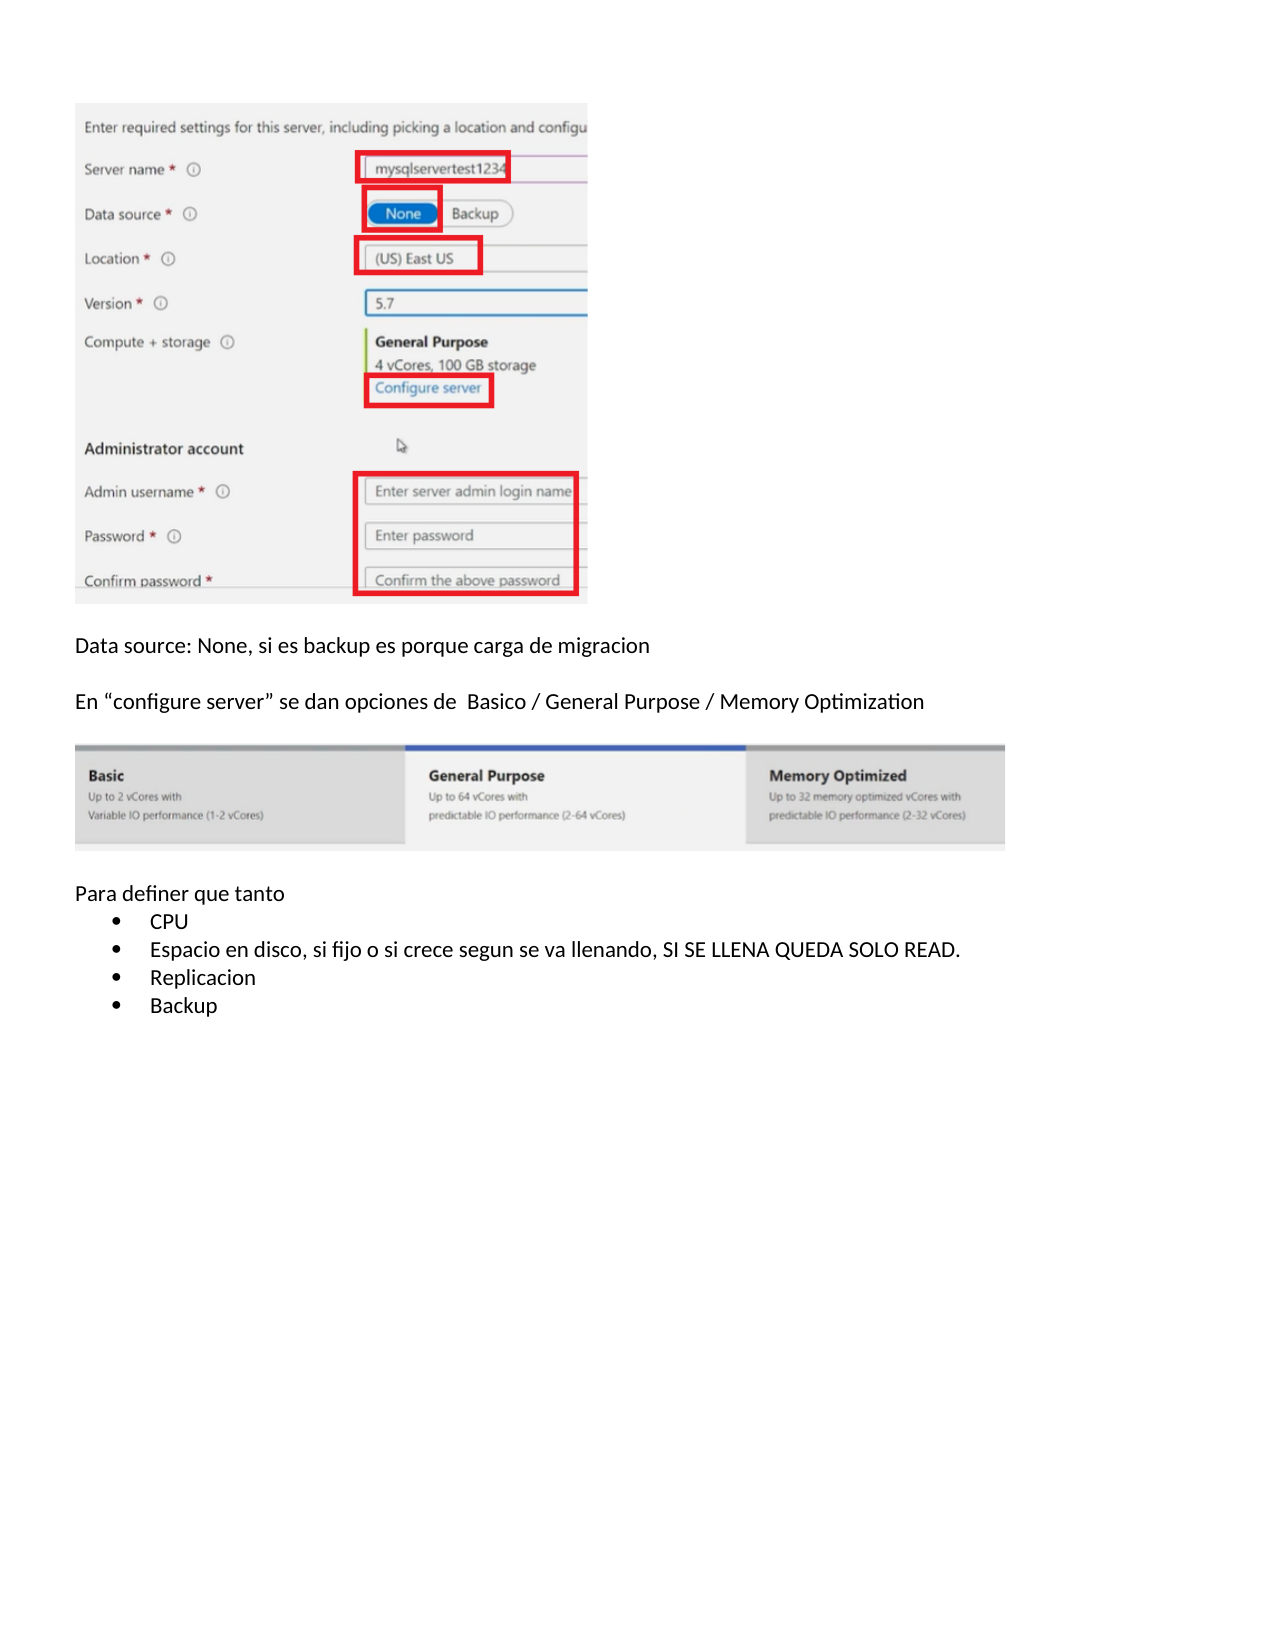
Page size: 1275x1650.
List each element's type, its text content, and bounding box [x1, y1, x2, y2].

list Replicacion [112, 963, 1200, 991]
picture [75, 743, 1006, 851]
text Data source: None, si es backup es porque carga de migracion [75, 631, 1200, 659]
list Backup [112, 991, 1200, 1019]
text En “configure server” se dan opciones de Basico / General Purpose / Memory Optimization [75, 687, 1200, 716]
text Para definer que tanto [75, 879, 1200, 907]
list Espacio en disco, si fijo o si crece segun se va llenando, SI SE LLENA QUEDA SOLO READ. [112, 935, 1200, 963]
list CPU [112, 907, 1200, 935]
picture [75, 103, 588, 604]
